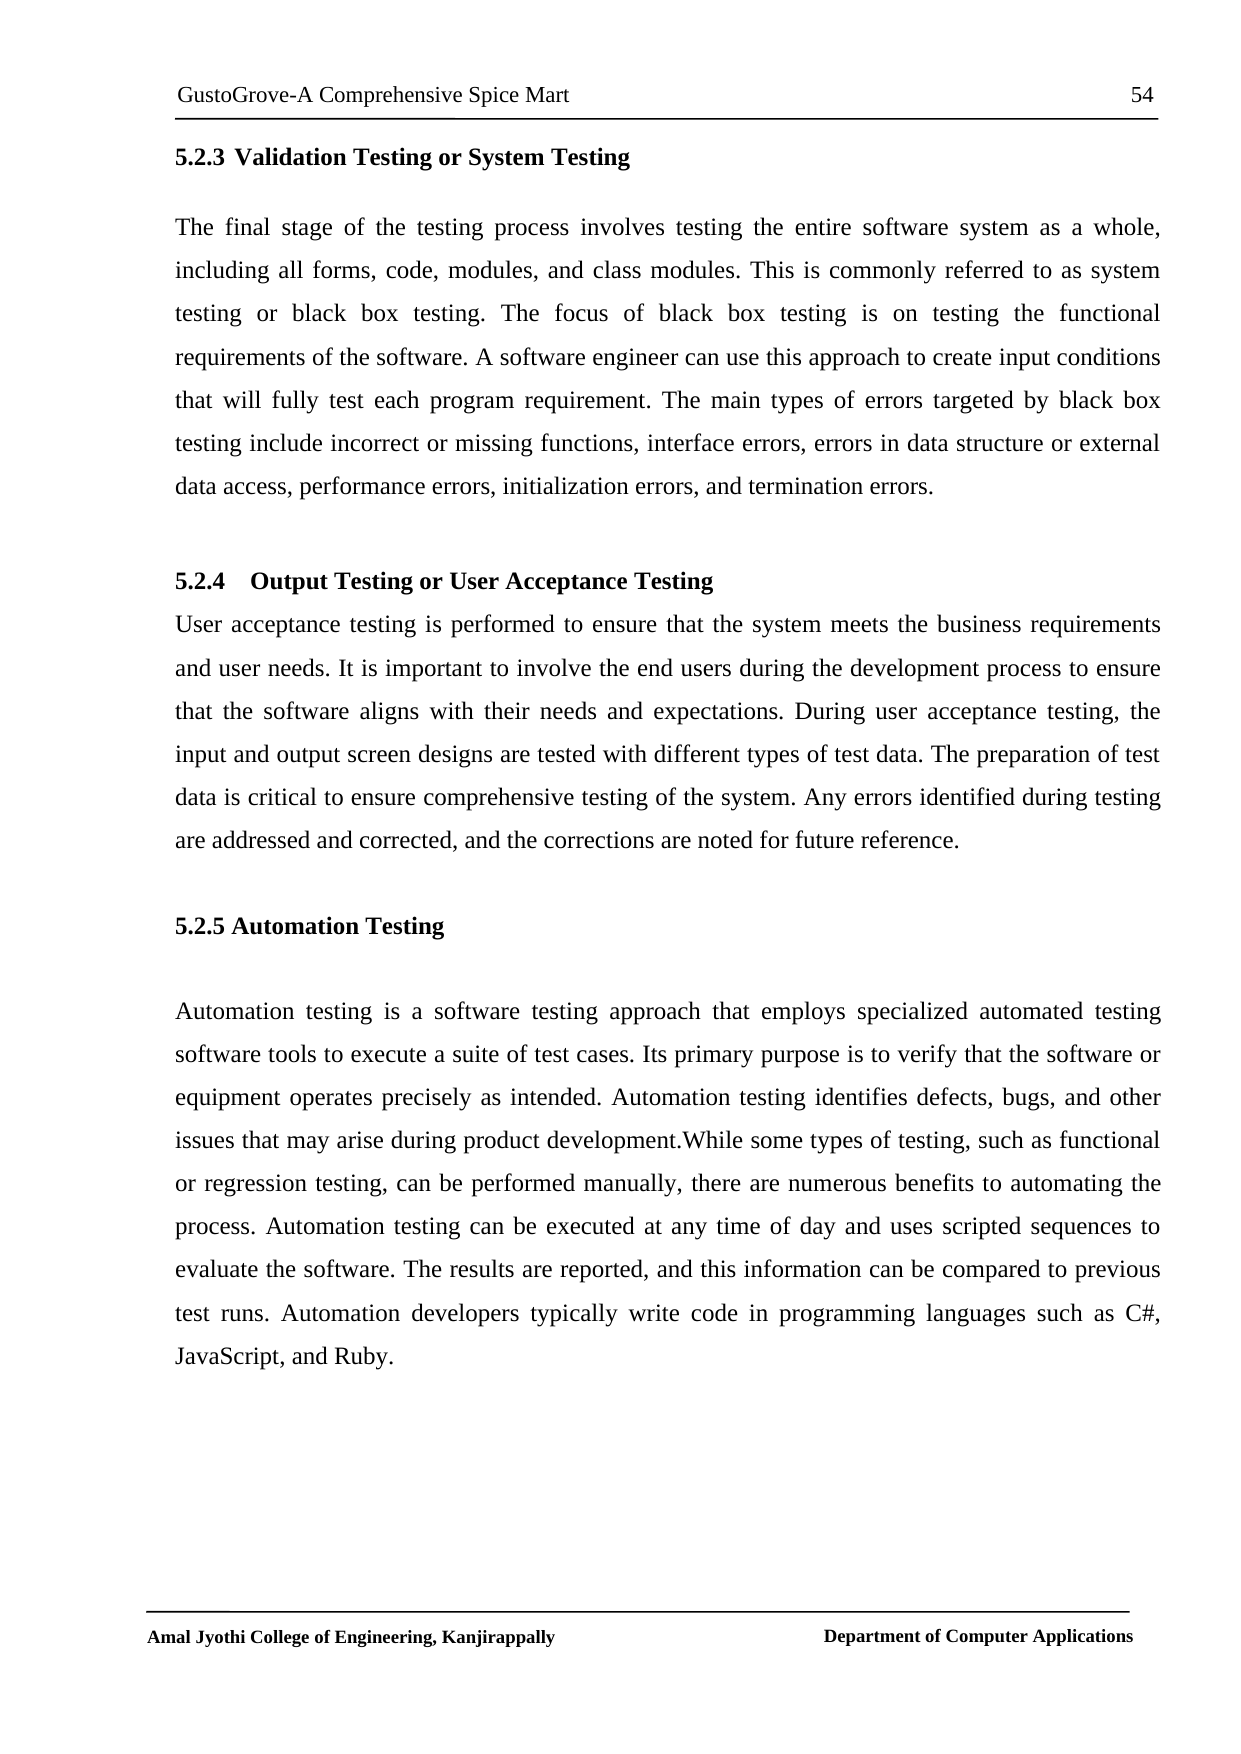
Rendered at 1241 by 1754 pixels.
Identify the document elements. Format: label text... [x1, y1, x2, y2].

subtitle Validation Testing or System Testing [175, 142, 1026, 170]
text Automation testing is a software testing approach that employs specialized automated testing software tools to execute a suite of test cases. Its primary purpose is to verify that the software or equipment operates precisely as intended. Automation testing identifies defects, bugs, and other issues that may arise during product development.While some types of testing, such as functional or regression testing, can be performed manually, there are numerous benefits to automating the process. Automation testing can be executed at any time of day and uses scripted sequences to evaluate the software. The results are reported, and this information can be compared to previous test runs. Automation developers typically write code in programming languages such as C#, JavaScript, and Ruby. [175, 996, 1162, 1369]
text User acceptance testing is performed to ensure that the system meets the business requirements and user needs. It is important to involve the end users during the development process to ensure that the software aligns with their needs and expectations. During user acceptance testing, the input and output screen designs are tested with different types of test data. The preparation of test data is critical to ensure comprehensive testing of the system. Any errors identified during testing are addressed and corrected, and the corrections are noted for future reference. [175, 609, 1162, 854]
subtitle Output Testing or User Acceptance Testing [175, 566, 1159, 595]
list Automation Testing [175, 911, 1162, 940]
text The final stage of the testing process involves testing the entire software system as a whole, including all forms, code, modules, and class modules. This is commonly referred to as system testing or black box testing. The focus of black box testing is on testing the functional requirements of the software. A software engineer can use this approach to create input conditions that will fully test each program requirement. The main types of errors targeted by black box testing include incorrect or missing functions, interface errors, errors in data structure or external data access, performance errors, initialization errors, and termination errors. [175, 212, 1162, 500]
